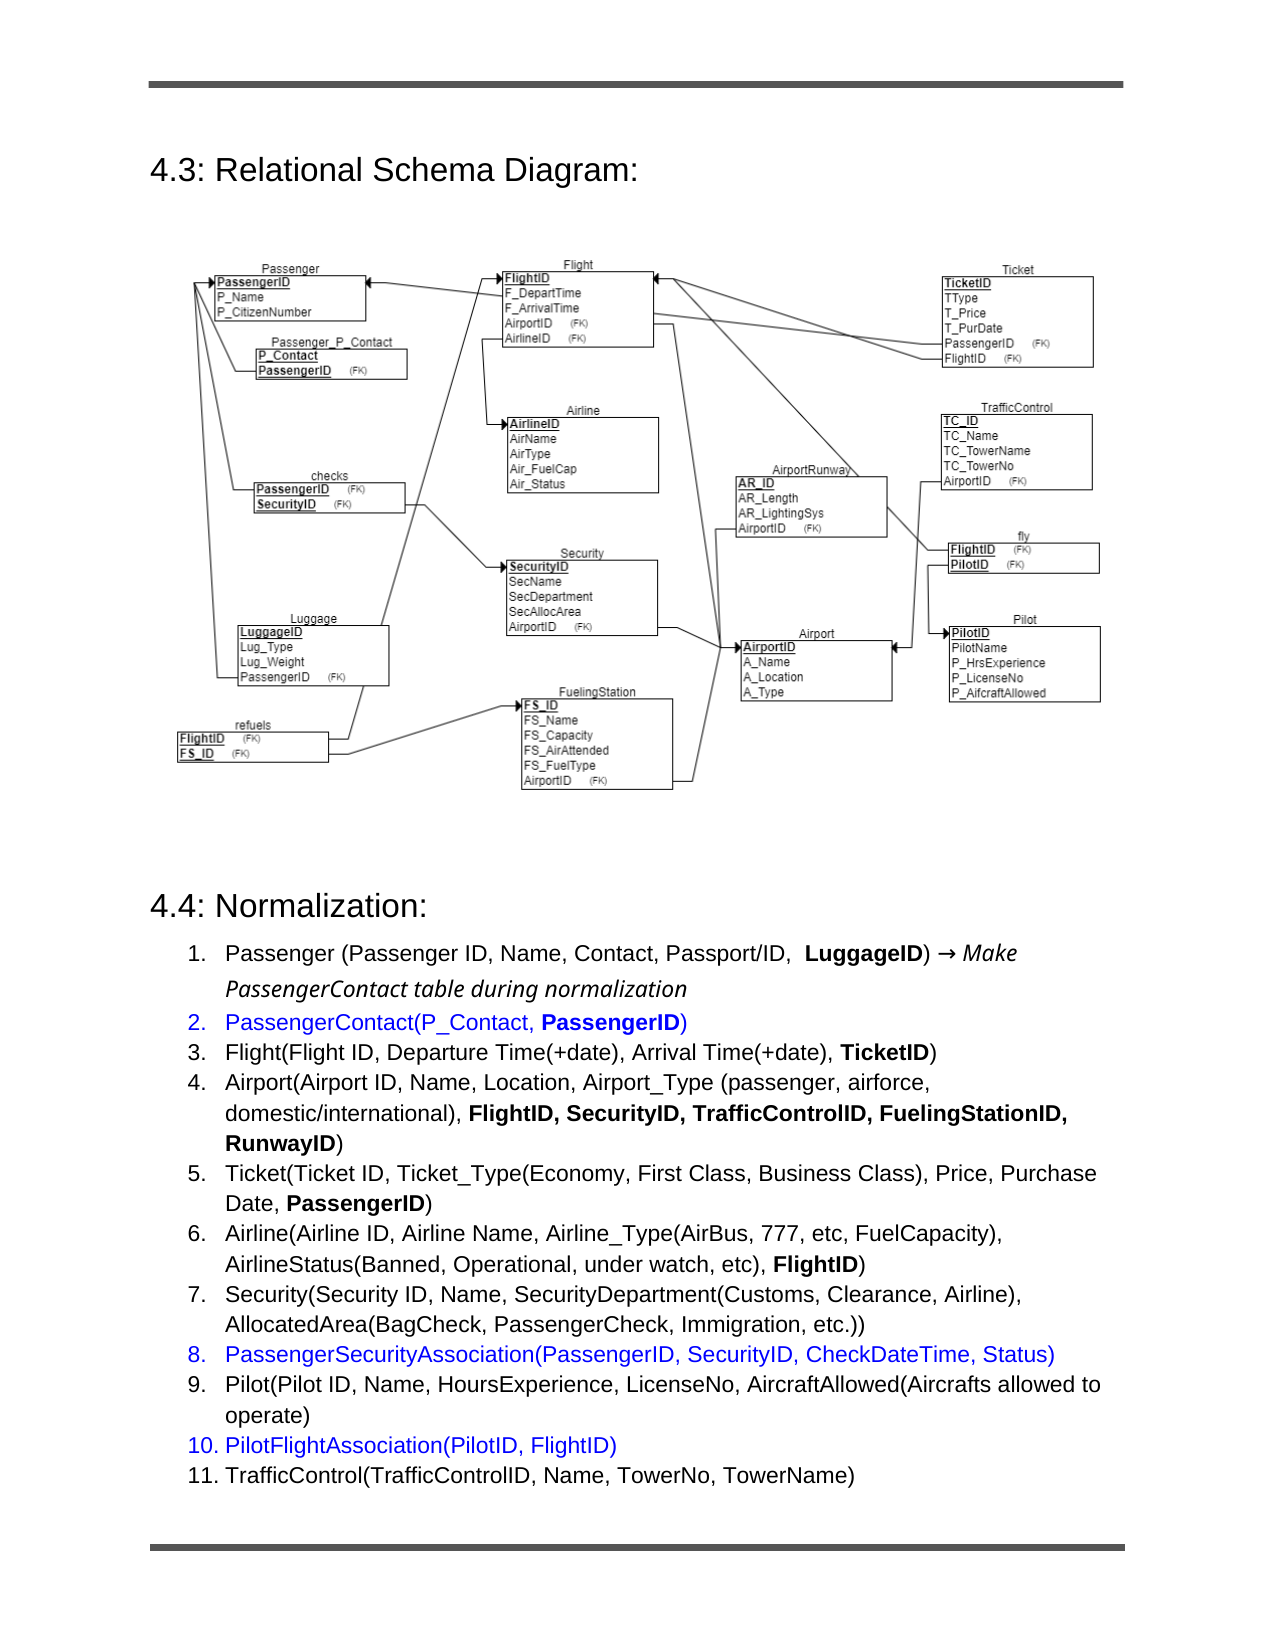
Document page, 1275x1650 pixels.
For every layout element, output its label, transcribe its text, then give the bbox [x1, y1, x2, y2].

list Airline(Airline ID, Airline Name, Airline_Type(AirBus, 777, etc, FuelCapacity), AirlineStatus(Banned, Operational, under watch, etc), FlightID) [187, 1220, 1125, 1277]
subtitle 4.3: Relational Schema Diagram: [150, 150, 1125, 188]
list Airport(Airport ID, Name, Location, Airport_Type (passenger, airforce, domestic/international), FlightID, SecurityID, TrafficControlID, FuelingStationID, RunwayID) [187, 1069, 1125, 1156]
picture [150, 1544, 1125, 1551]
list Passenger (Passenger ID, Name, Contact, Passport/ID, LuggageID) → Make PassengerContact table during normalization [187, 937, 1125, 1004]
list Flight(Flight ID, Departure Time(+date), Arrival Time(+date), TicketID) [187, 1039, 1125, 1065]
list Security(Security ID, Name, SecurityDepartment(Customs, Clearance, Airline), AllocatedArea(BagCheck, PassengerCheck, Immigration, etc.)) [187, 1281, 1125, 1337]
list PilotFlightAssociation(PilotID, FlightID) [187, 1432, 1125, 1458]
list Ticket(Ticket ID, Ticket_Type(Economy, First Class, Business Class), Price, Purchase Date, PassengerID) [187, 1160, 1125, 1216]
list PassengerContact(P_Contact, PassengerID) [187, 1009, 1125, 1035]
list TrafficControl(TrafficControlID, Name, TowerNo, TowerName) [187, 1462, 1125, 1488]
picture [148, 81, 1124, 88]
list Pilot(Pilot ID, Name, HoursExperience, LicenseNo, AircraftAllowed(Aircrafts allowed to operate) [187, 1371, 1125, 1428]
subtitle 4.4: Normalization: [150, 886, 1125, 924]
picture [150, 231, 1125, 815]
list PassengerSecurityAssociation(PassengerID, SecurityID, CheckDateTime, Status) [187, 1341, 1125, 1367]
